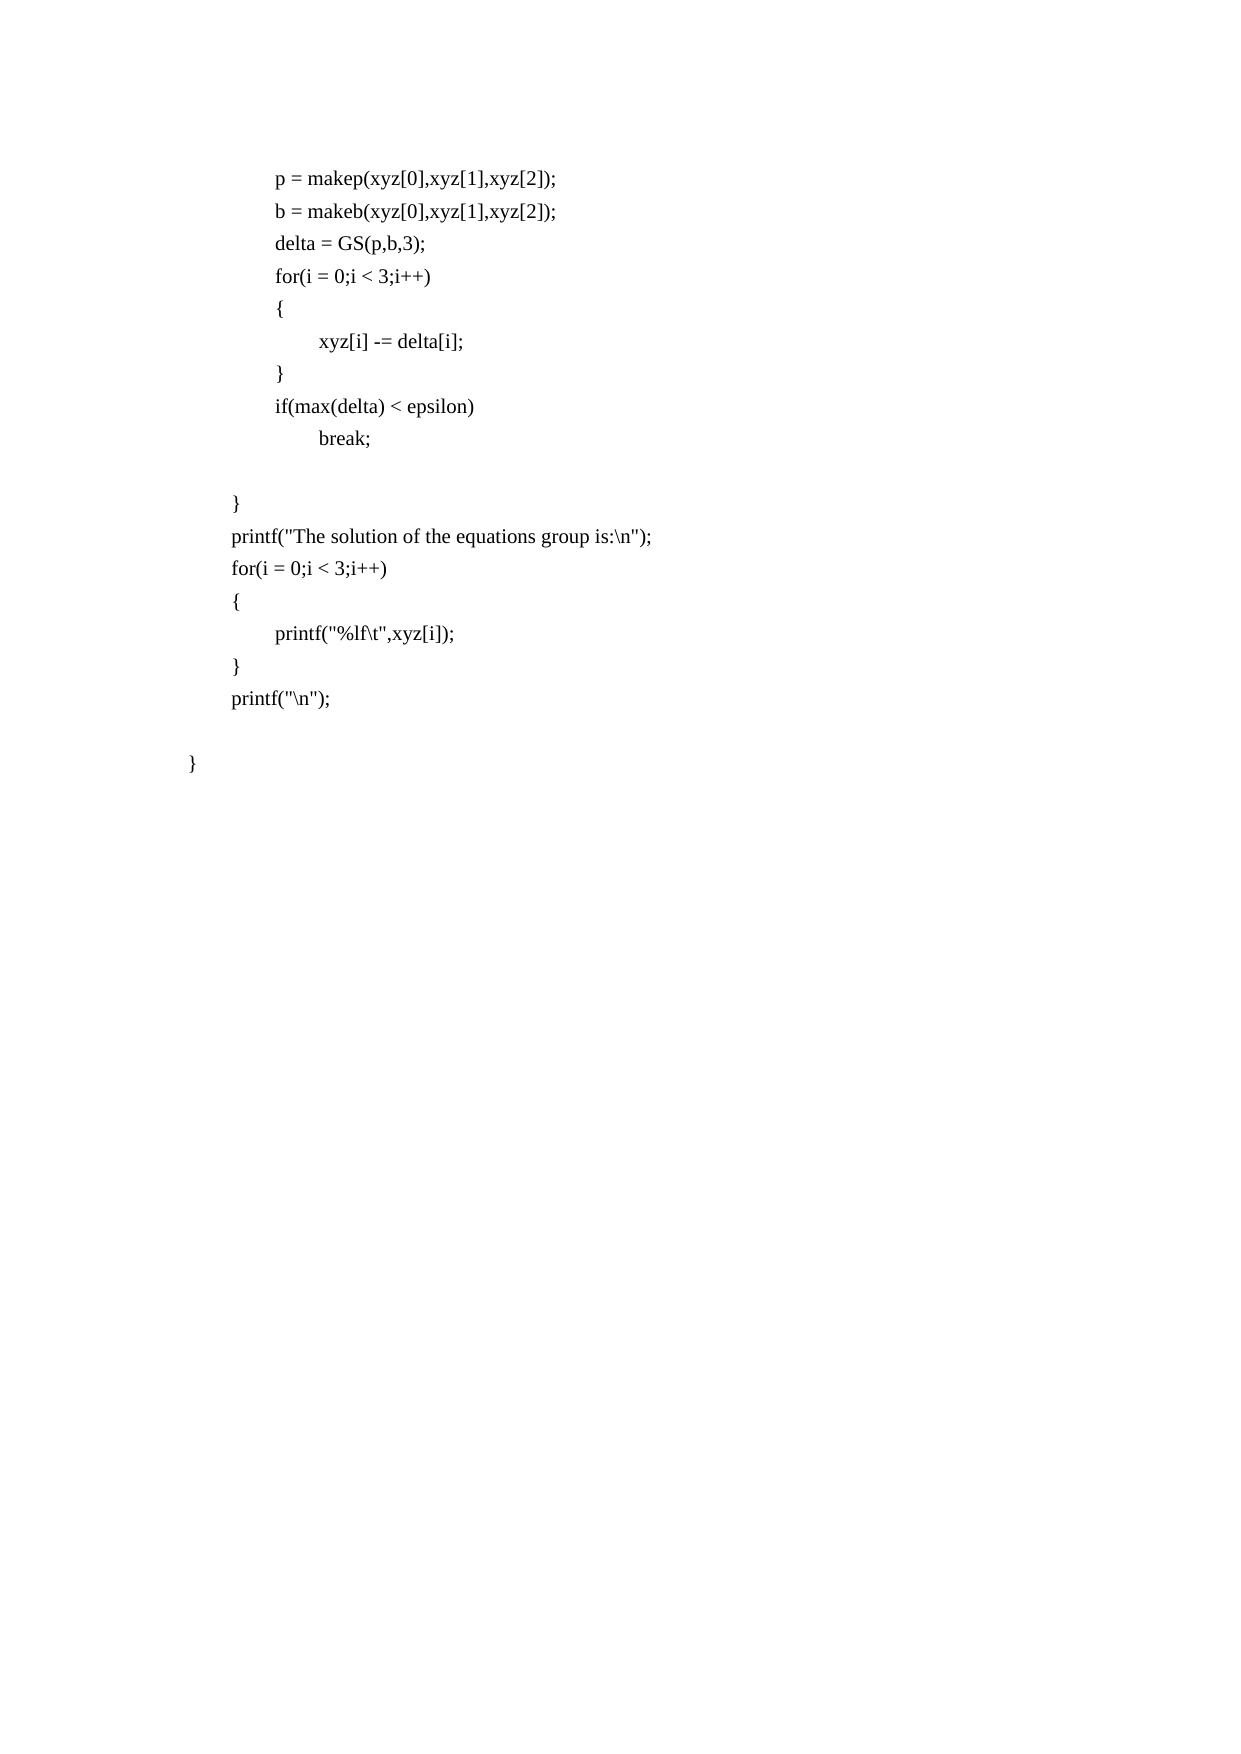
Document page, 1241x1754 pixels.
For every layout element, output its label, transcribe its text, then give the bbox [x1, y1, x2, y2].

text printf("The solution of the equations group is:\n"); [187, 519, 1053, 552]
text { [187, 584, 1053, 617]
text printf("\n"); [187, 682, 1053, 714]
text printf("%lf\t",xyz[i]); [187, 617, 1053, 649]
text xyz[i] -= delta[i]; [187, 324, 1053, 357]
text } [187, 487, 1053, 519]
text for(i = 0;i < 3;i++) [187, 259, 1053, 292]
text if(max(delta) < epsilon) [187, 389, 1053, 422]
text { [187, 292, 1053, 324]
text break; [187, 422, 1053, 454]
text } [187, 357, 1053, 389]
text p = makep(xyz[0],xyz[1],xyz[2]); [187, 162, 1053, 194]
text } [187, 747, 1053, 779]
text delta = GS(p,b,3); [187, 227, 1053, 259]
text for(i = 0;i < 3;i++) [187, 552, 1053, 584]
text b = makeb(xyz[0],xyz[1],xyz[2]); [187, 194, 1053, 227]
text } [187, 649, 1053, 682]
